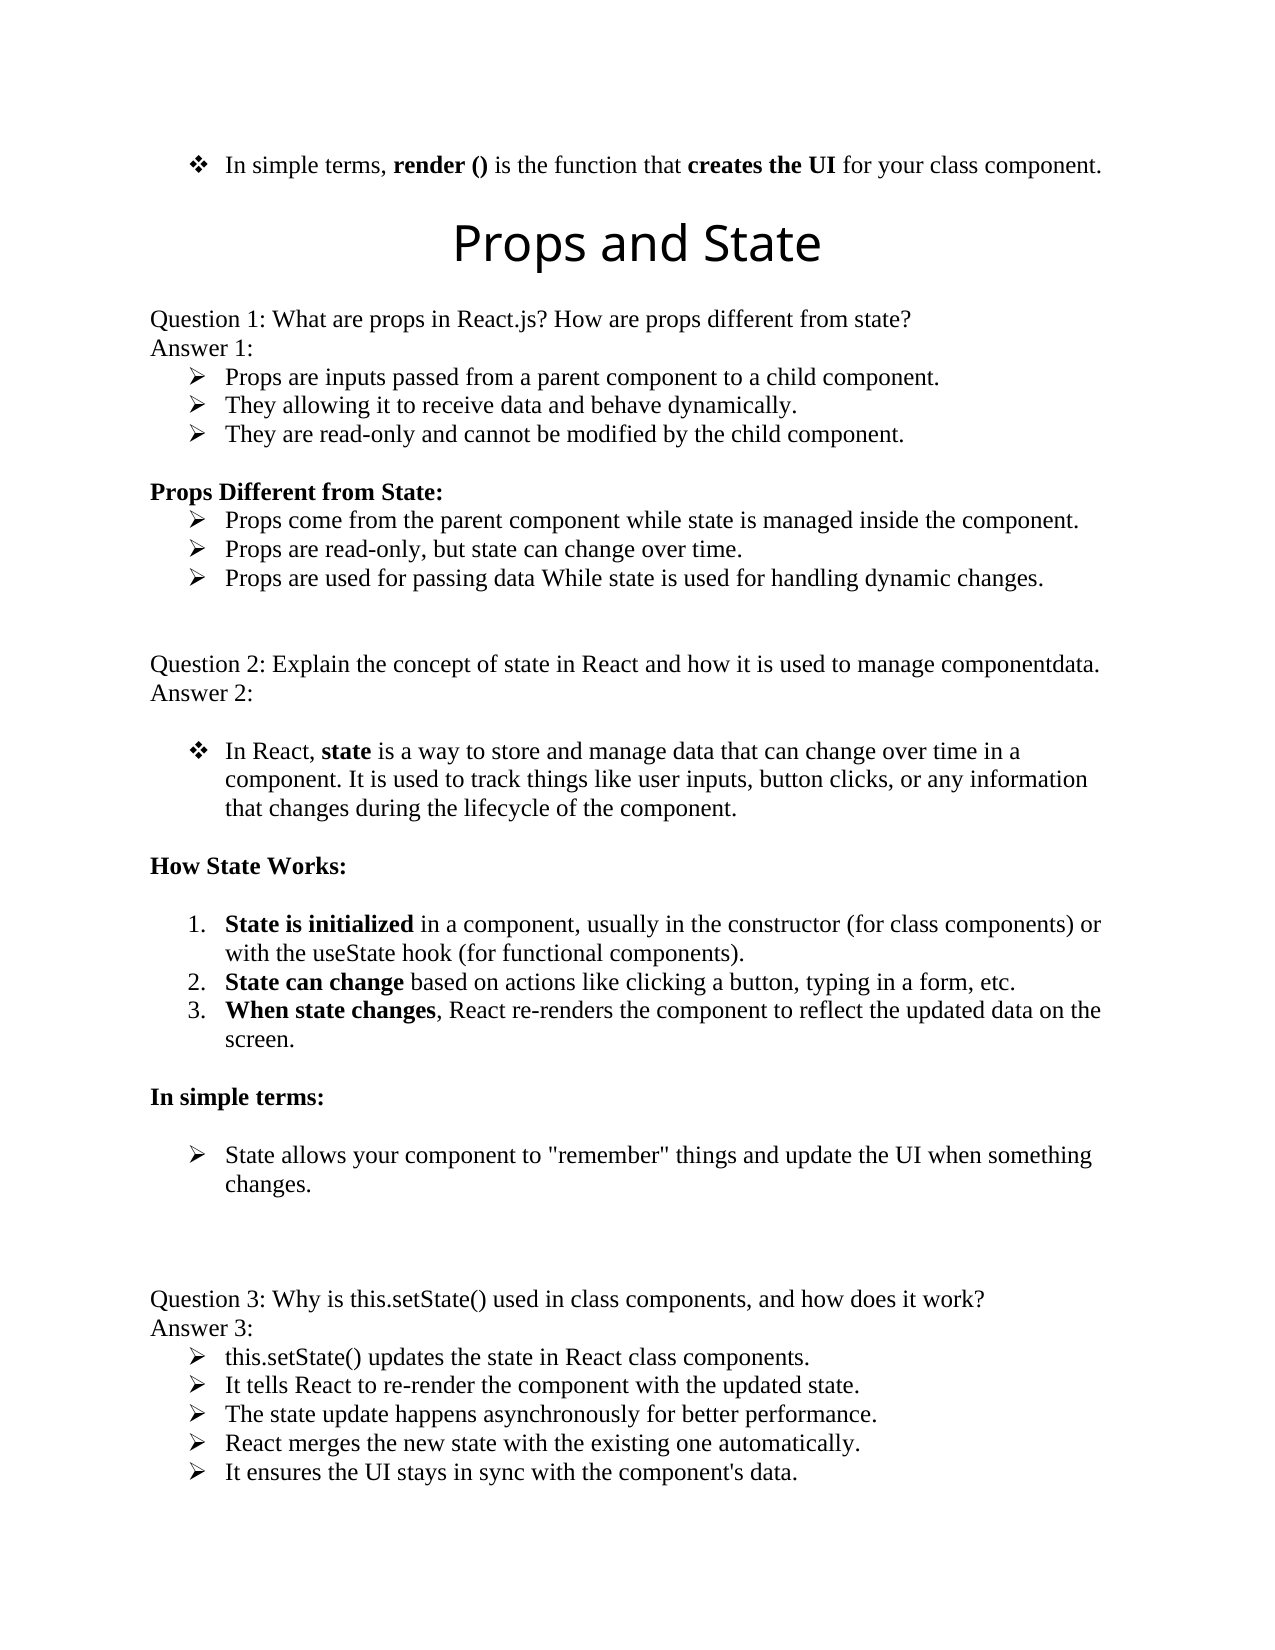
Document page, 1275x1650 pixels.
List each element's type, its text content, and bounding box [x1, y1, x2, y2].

text Question 1: What are props in React.js? How are props different from state? [150, 304, 1125, 333]
list They allowing it to receive data and behave dynamically. [187, 390, 1125, 419]
text Props Different from State: [150, 477, 1125, 505]
text Question 3: Why is this.setState() used in class components, and how does it work? [150, 1284, 1125, 1313]
list React merges the new state with the existing one automatically. [187, 1428, 1125, 1457]
list The state update happens asynchronously for better performance. [187, 1399, 1125, 1428]
list this.setState() updates the state in React class components. [187, 1342, 1125, 1370]
list State can change based on actions like clicking a button, typing in a form, etc. [187, 967, 1125, 995]
list In React, state is a way to store and manage data that can change over time in a component. It is used to track things like user inputs, button clicks, or any information that changes during the lifecycle of the component. [187, 736, 1125, 822]
list It ensures the UI stays in sync with the component's data. [187, 1457, 1125, 1485]
text Answer 1: [150, 333, 1125, 362]
list Props are read-only, but state can change over time. [187, 534, 1125, 563]
list State allows your component to "remember" things and update the UI when something changes. [187, 1140, 1125, 1197]
list Props come from the parent component while state is managed inside the component. [187, 505, 1125, 534]
list They are read-only and cannot be modified by the child component. [187, 419, 1125, 448]
list Props are used for passing data While state is used for handling dynamic changes. [187, 563, 1125, 592]
list It tells React to re-render the component with the updated state. [187, 1370, 1125, 1399]
text Answer 3: [150, 1313, 1125, 1342]
text Answer 2: [150, 678, 1125, 707]
list Props are inputs passed from a parent component to a child component. [187, 362, 1125, 390]
text How State Works: [150, 851, 1125, 880]
text Question 2: Explain the concept of state in React and how it is used to manage componentdata. [150, 649, 1125, 678]
list In simple terms, render () is the function that creates the UI for your class component. [187, 150, 1125, 179]
list State is initialized in a component, usually in the constructor (for class components) or with the useState hook (for functional components). [187, 909, 1125, 967]
text In simple terms: [150, 1082, 1125, 1111]
text Props and State [150, 208, 1125, 276]
list When state changes, React re-renders the component to reflect the updated data on the screen. [187, 995, 1125, 1053]
